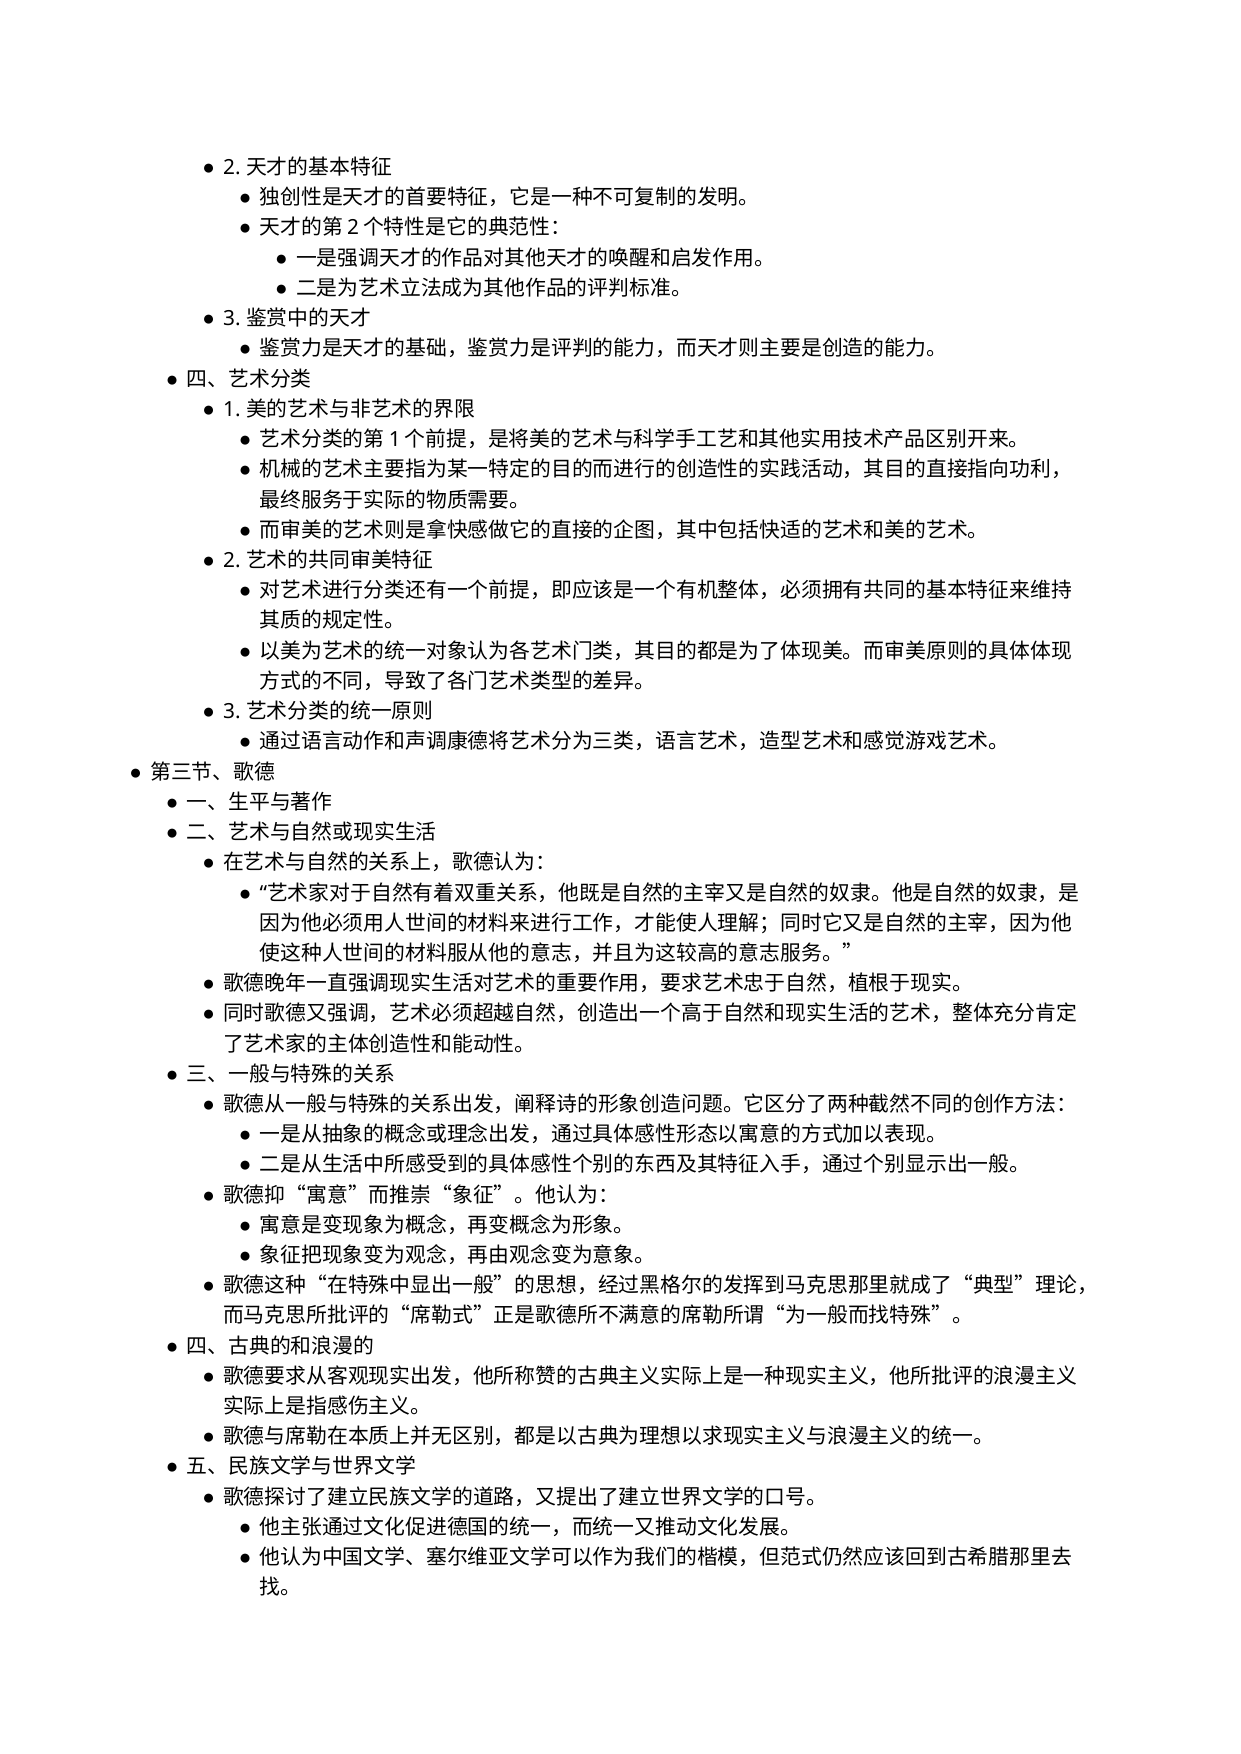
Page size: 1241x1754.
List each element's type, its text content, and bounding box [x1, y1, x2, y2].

list “艺术家对于自然有着双重关系，他既是自然的主宰又是自然的奴隶。他是自然的奴隶，是因为他必须用人世间的材料来进行工作，才能使人理解；同时它又是自然的主宰，因为他使这种人世间的材料服从他的意志，并且为这较高的意志服务。” [238, 876, 1090, 966]
list 四、古典的和浪漫的 [166, 1329, 1090, 1359]
list 歌德与席勒在本质上并无区别，都是以古典为理想以求现实主义与浪漫主义的统一。 [202, 1419, 1090, 1450]
list 3. 鉴赏中的天才 [202, 301, 1090, 332]
list 同时歌德又强调，艺术必须超越自然，创造出一个高于自然和现实生活的艺术，整体充分肯定了艺术家的主体创造性和能动性。 [202, 997, 1090, 1057]
list 艺术分类的第1个前提，是将美的艺术与科学手工艺和其他实用技术产品区别开来。 [238, 422, 1090, 453]
list 第三节、歌德 [129, 755, 1090, 785]
list 歌德这种“在特殊中显出一般”的思想，经过黑格尔的发挥到马克思那里就成了“典型”理论，而马克思所批评的“席勒式”正是歌德所不满意的席勒所谓“为一般而找特殊”。 [202, 1268, 1090, 1329]
list 以美为艺术的统一对象认为各艺术门类，其目的都是为了体现美。而审美原则的具体体现方式的不同，导致了各门艺术类型的差异。 [238, 634, 1090, 694]
list 歌德抑“寓意”而推崇“象征”。他认为： [202, 1178, 1090, 1208]
list 二是为艺术立法成为其他作品的评判标准。 [275, 271, 1090, 301]
list 3. 艺术分类的统一原则 [202, 694, 1090, 725]
list 2. 艺术的共同审美特征 [202, 543, 1090, 573]
list 一是从抽象的概念或理念出发，通过具体感性形态以寓意的方式加以表现。 [238, 1117, 1090, 1148]
list 通过语言动作和声调康德将艺术分为三类，语言艺术，造型艺术和感觉游戏艺术。 [238, 725, 1090, 755]
list 歌德探讨了建立民族文学的道路，又提出了建立世界文学的口号。 [202, 1480, 1090, 1510]
list 歌德晚年一直强调现实生活对艺术的重要作用，要求艺术忠于自然，植根于现实。 [202, 966, 1090, 997]
list 一是强调天才的作品对其他天才的唤醒和启发作用。 [275, 241, 1090, 271]
list 2. 天才的基本特征 [202, 150, 1090, 180]
list 寓意是变现象为概念，再变概念为形象。 [238, 1208, 1090, 1238]
list 象征把现象变为观念，再由观念变为意象。 [238, 1238, 1090, 1268]
list 四、艺术分类 [166, 362, 1090, 392]
list 二是从生活中所感受到的具体感性个别的东西及其特征入手，通过个别显示出一般。 [238, 1148, 1090, 1178]
list 天才的第2个特性是它的典范性： [238, 211, 1090, 241]
list 鉴赏力是天才的基础，鉴赏力是评判的能力，而天才则主要是创造的能力。 [238, 332, 1090, 362]
list 他主张通过文化促进德国的统一，而统一又推动文化发展。 [238, 1510, 1090, 1540]
list 在艺术与自然的关系上，歌德认为： [202, 846, 1090, 876]
list 他认为中国文学、塞尔维亚文学可以作为我们的楷模，但范式仍然应该回到古希腊那里去找。 [238, 1540, 1090, 1601]
list 而审美的艺术则是拿快感做它的直接的企图，其中包括快适的艺术和美的艺术。 [238, 513, 1090, 543]
list 一、生平与著作 [166, 785, 1090, 815]
list 歌德从一般与特殊的关系出发，阐释诗的形象创造问题。它区分了两种截然不同的创作方法： [202, 1087, 1090, 1117]
list 对艺术进行分类还有一个前提，即应该是一个有机整体，必须拥有共同的基本特征来维持其质的规定性。 [238, 573, 1090, 634]
list 1. 美的艺术与非艺术的界限 [202, 392, 1090, 422]
list 二、艺术与自然或现实生活 [166, 815, 1090, 846]
list 五、民族文学与世界文学 [166, 1450, 1090, 1480]
list 歌德要求从客观现实出发，他所称赞的古典主义实际上是一种现实主义，他所批评的浪漫主义实际上是指感伤主义。 [202, 1359, 1090, 1419]
list 三、一般与特殊的关系 [166, 1057, 1090, 1087]
list 独创性是天才的首要特征，它是一种不可复制的发明。 [238, 180, 1090, 211]
list 机械的艺术主要指为某一特定的目的而进行的创造性的实践活动，其目的直接指向功利，最终服务于实际的物质需要。 [238, 453, 1090, 513]
